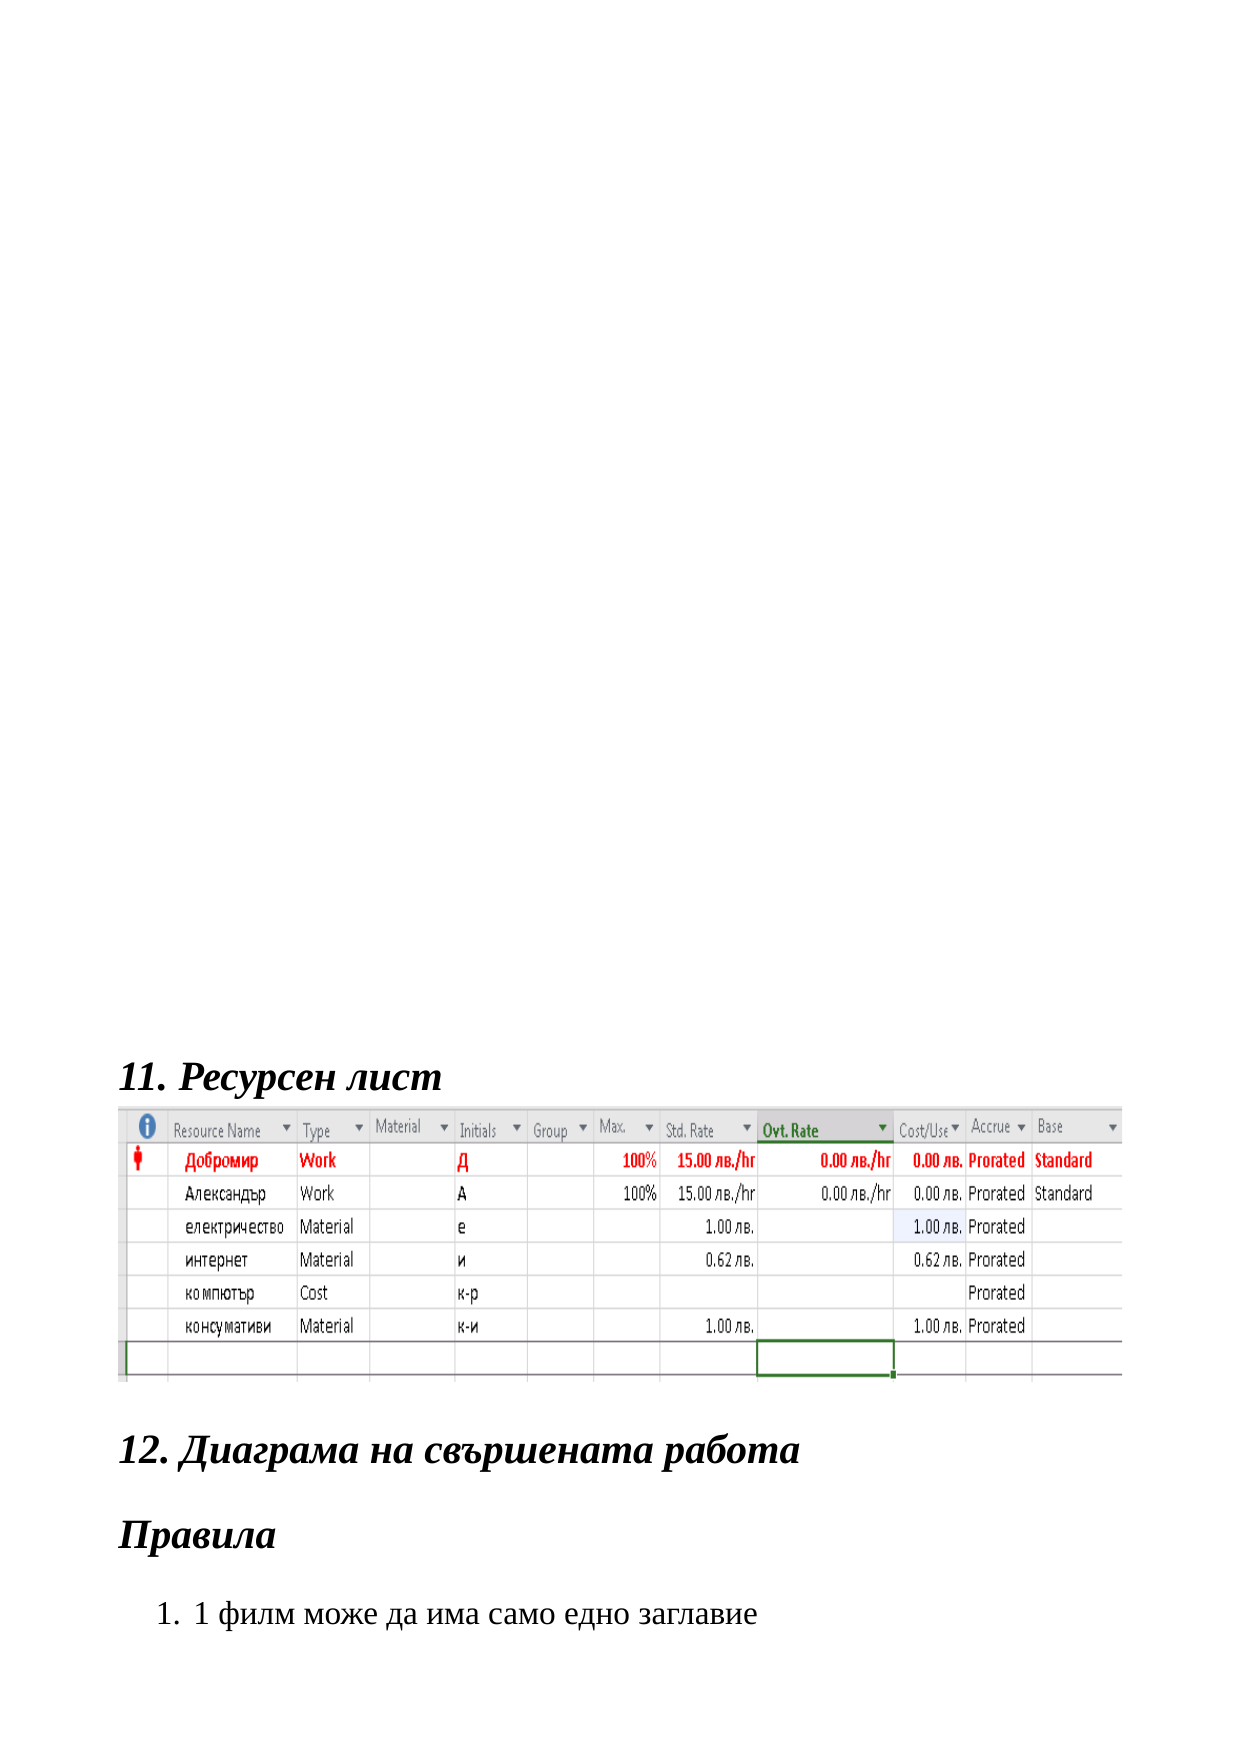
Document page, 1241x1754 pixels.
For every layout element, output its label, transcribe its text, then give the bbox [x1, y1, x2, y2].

list 1 филм може да има само едно заглавие [156, 1593, 1122, 1632]
picture [118, 1106, 1123, 1382]
text 12. Диаграма на свършената работа [118, 1382, 1122, 1473]
text 11. Ресурсен лист [118, 1051, 1122, 1099]
text Правила [118, 1509, 1122, 1557]
